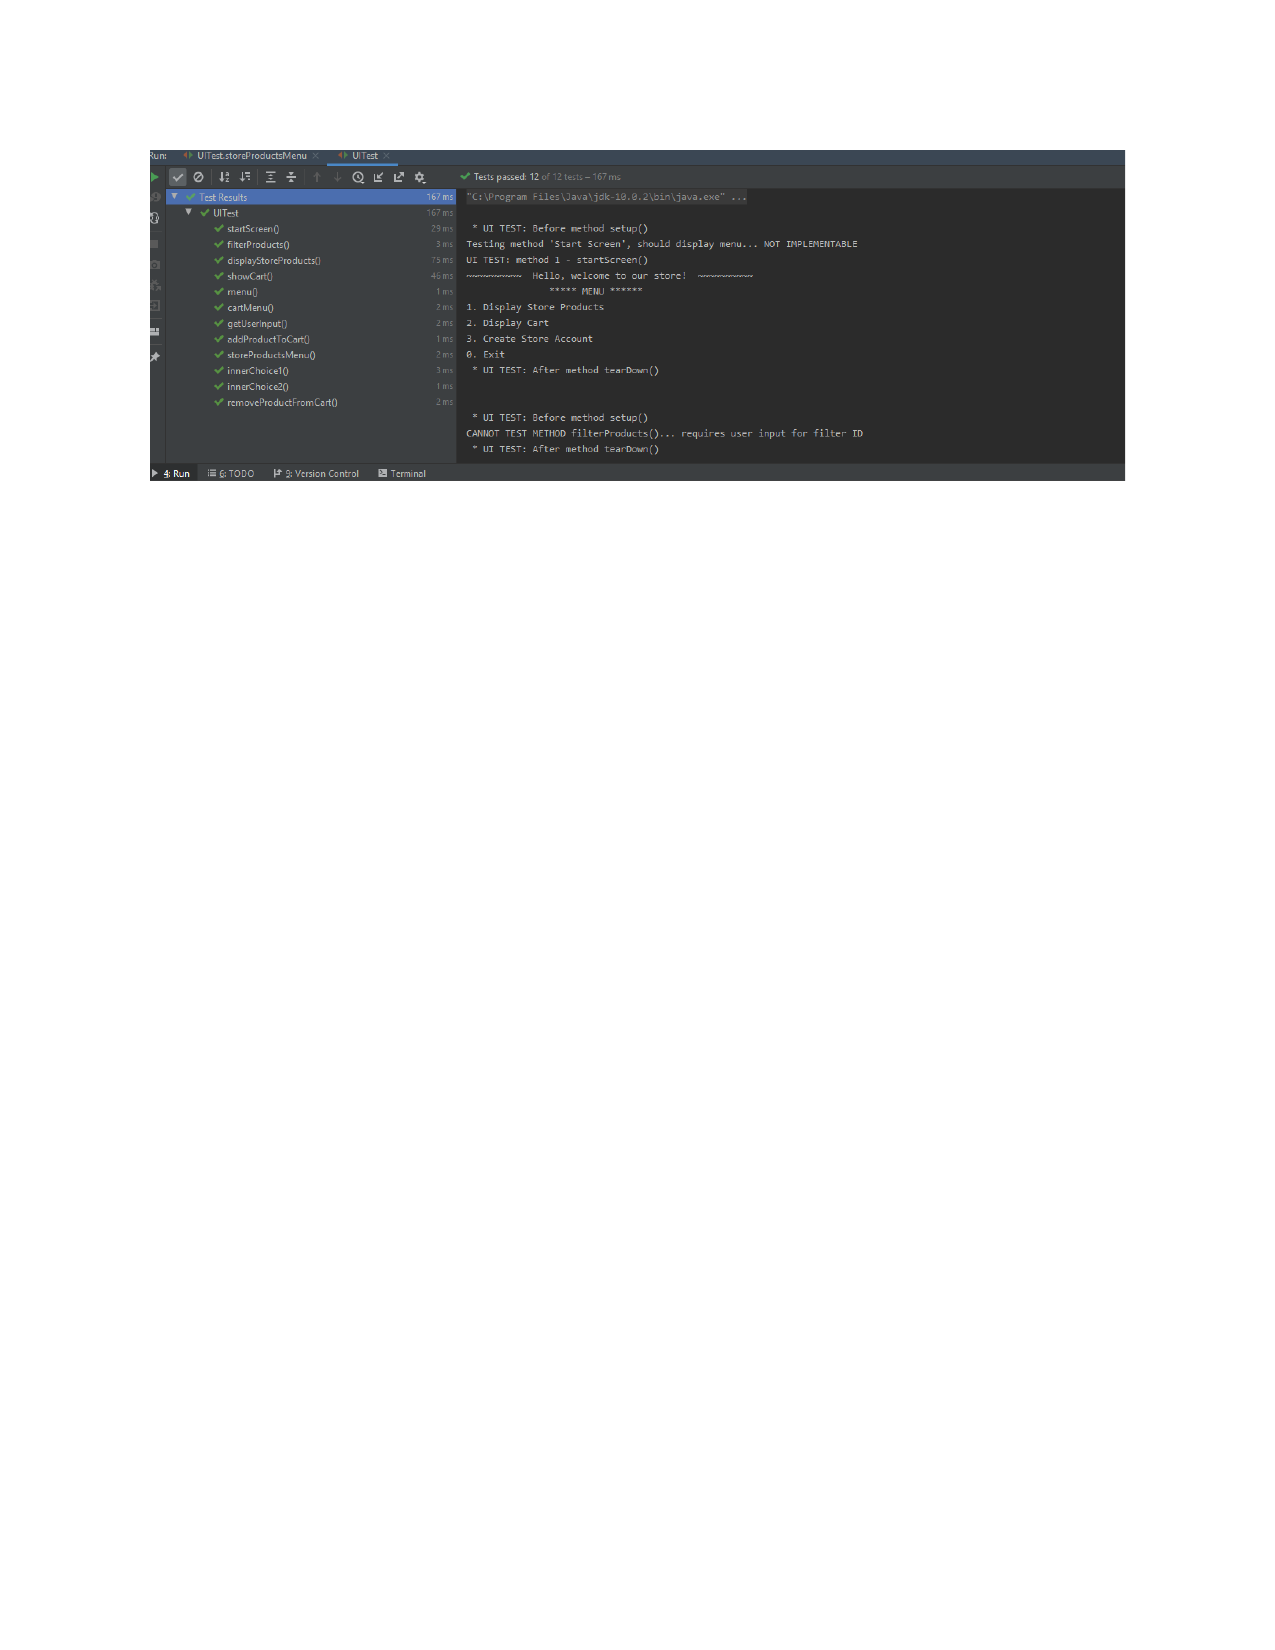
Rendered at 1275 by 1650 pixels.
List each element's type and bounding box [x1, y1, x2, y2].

picture [150, 150, 1125, 481]
